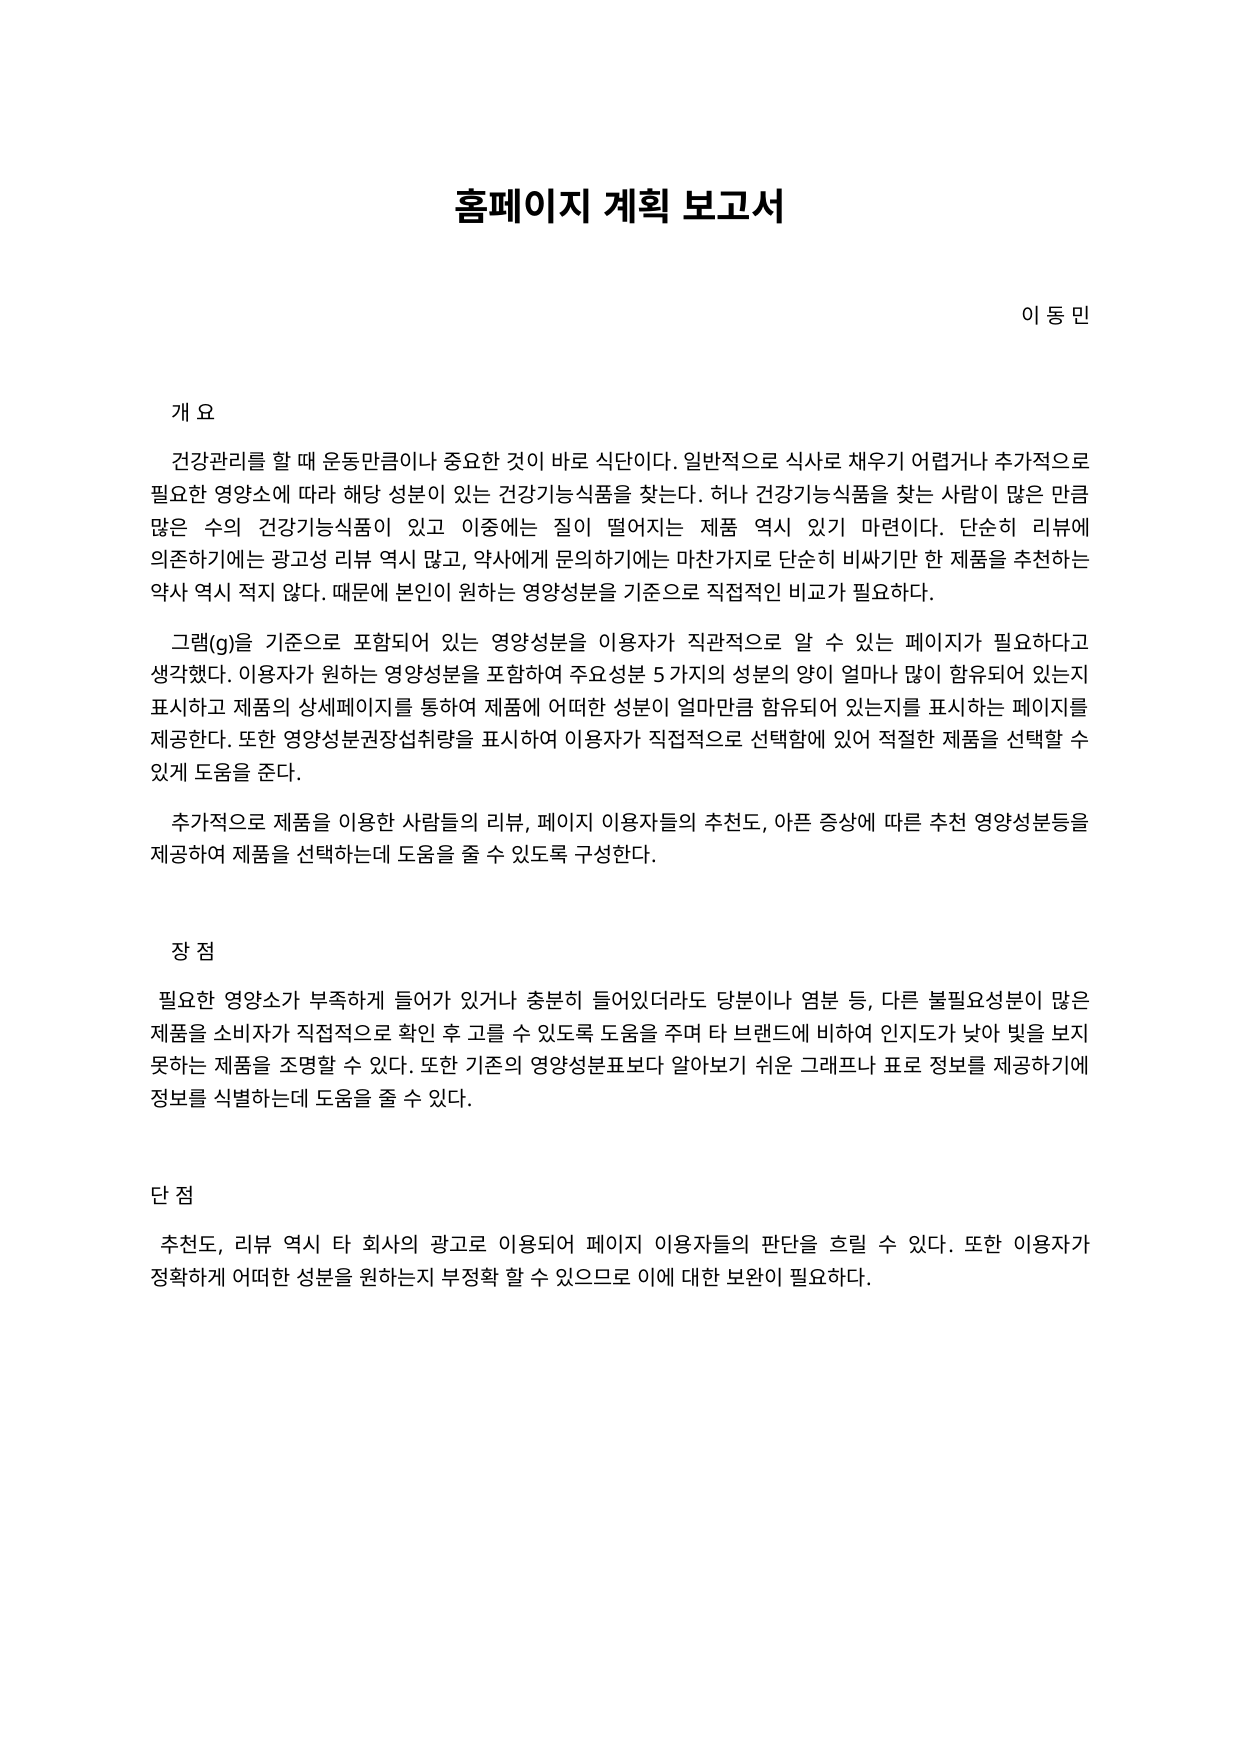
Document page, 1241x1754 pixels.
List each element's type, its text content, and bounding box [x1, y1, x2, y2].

text 필요한 영양소가 부족하게 들어가 있거나 충분히 들어있더라도 당분이나 염분 등, 다른 불필요성분이 많은 제품을 소비자가 직접적으로 확인 후 고를 수 있도록 도움을 주며 타 브랜드에 비하여 인지도가 낮아 빛을 보지 못하는 제품을 조명할 수 있다. 또한 기존의 영양성분표보다 알아보기 쉬운 그래프나 표로 정보를 제공하기에 정보를 식별하는데 도움을 줄 수 있다. [150, 984, 1090, 1113]
text 장 점 [171, 935, 1090, 965]
text 그램(g)을 기준으로 포함되어 있는 영양성분을 이용자가 직관적으로 알 수 있는 페이지가 필요하다고 생각했다. 이용자가 원하는 영양성분을 포함하여 주요성분 5가지의 성분의 양이 얼마나 많이 함유되어 있는지 표시하고 제품의 상세페이지를 통하여 제품에 어떠한 성분이 얼마만큼 함유되어 있는지를 표시하는 페이지를 제공한다. 또한 영양성분권장섭취량을 표시하여 이용자가 직접적으로 선택함에 있어 적절한 제품을 선택할 수 있게 도움을 준다. [150, 626, 1090, 787]
text 단 점 [150, 1179, 1090, 1209]
text 이 동 민 [150, 300, 1090, 330]
text 홈페이지 계획 보고서 [150, 177, 1090, 231]
text 개 요 [171, 396, 1090, 426]
text 건강관리를 할 때 운동만큼이나 중요한 것이 바로 식단이다. 일반적으로 식사로 채우기 어렵거나 추가적으로 필요한 영양소에 따라 해당 성분이 있는 건강기능식품을 찾는다. 허나 건강기능식품을 찾는 사람이 많은 만큼 많은 수의 건강기능식품이 있고 이중에는 질이 떨어지는 제품 역시 있기 마련이다. 단순히 리뷰에 의존하기에는 광고성 리뷰 역시 많고, 약사에게 문의하기에는 마찬가지로 단순히 비싸기만 한 제품을 추천하는 약사 역시 적지 않다. 때문에 본인이 원하는 영양성분을 기준으로 직접적인 비교가 필요하다. [150, 446, 1090, 607]
text 추천도, 리뷰 역시 타 회사의 광고로 이용되어 페이지 이용자들의 판단을 흐릴 수 있다. 또한 이용자가 정확하게 어떠한 성분을 원하는지 부정확 할 수 있으므로 이에 대한 보완이 필요하다. [150, 1228, 1090, 1291]
text 추가적으로 제품을 이용한 사람들의 리뷰, 페이지 이용자들의 추천도, 아픈 증상에 따른 추천 영양성분등을 제공하여 제품을 선택하는데 도움을 줄 수 있도록 구성한다. [150, 806, 1090, 869]
